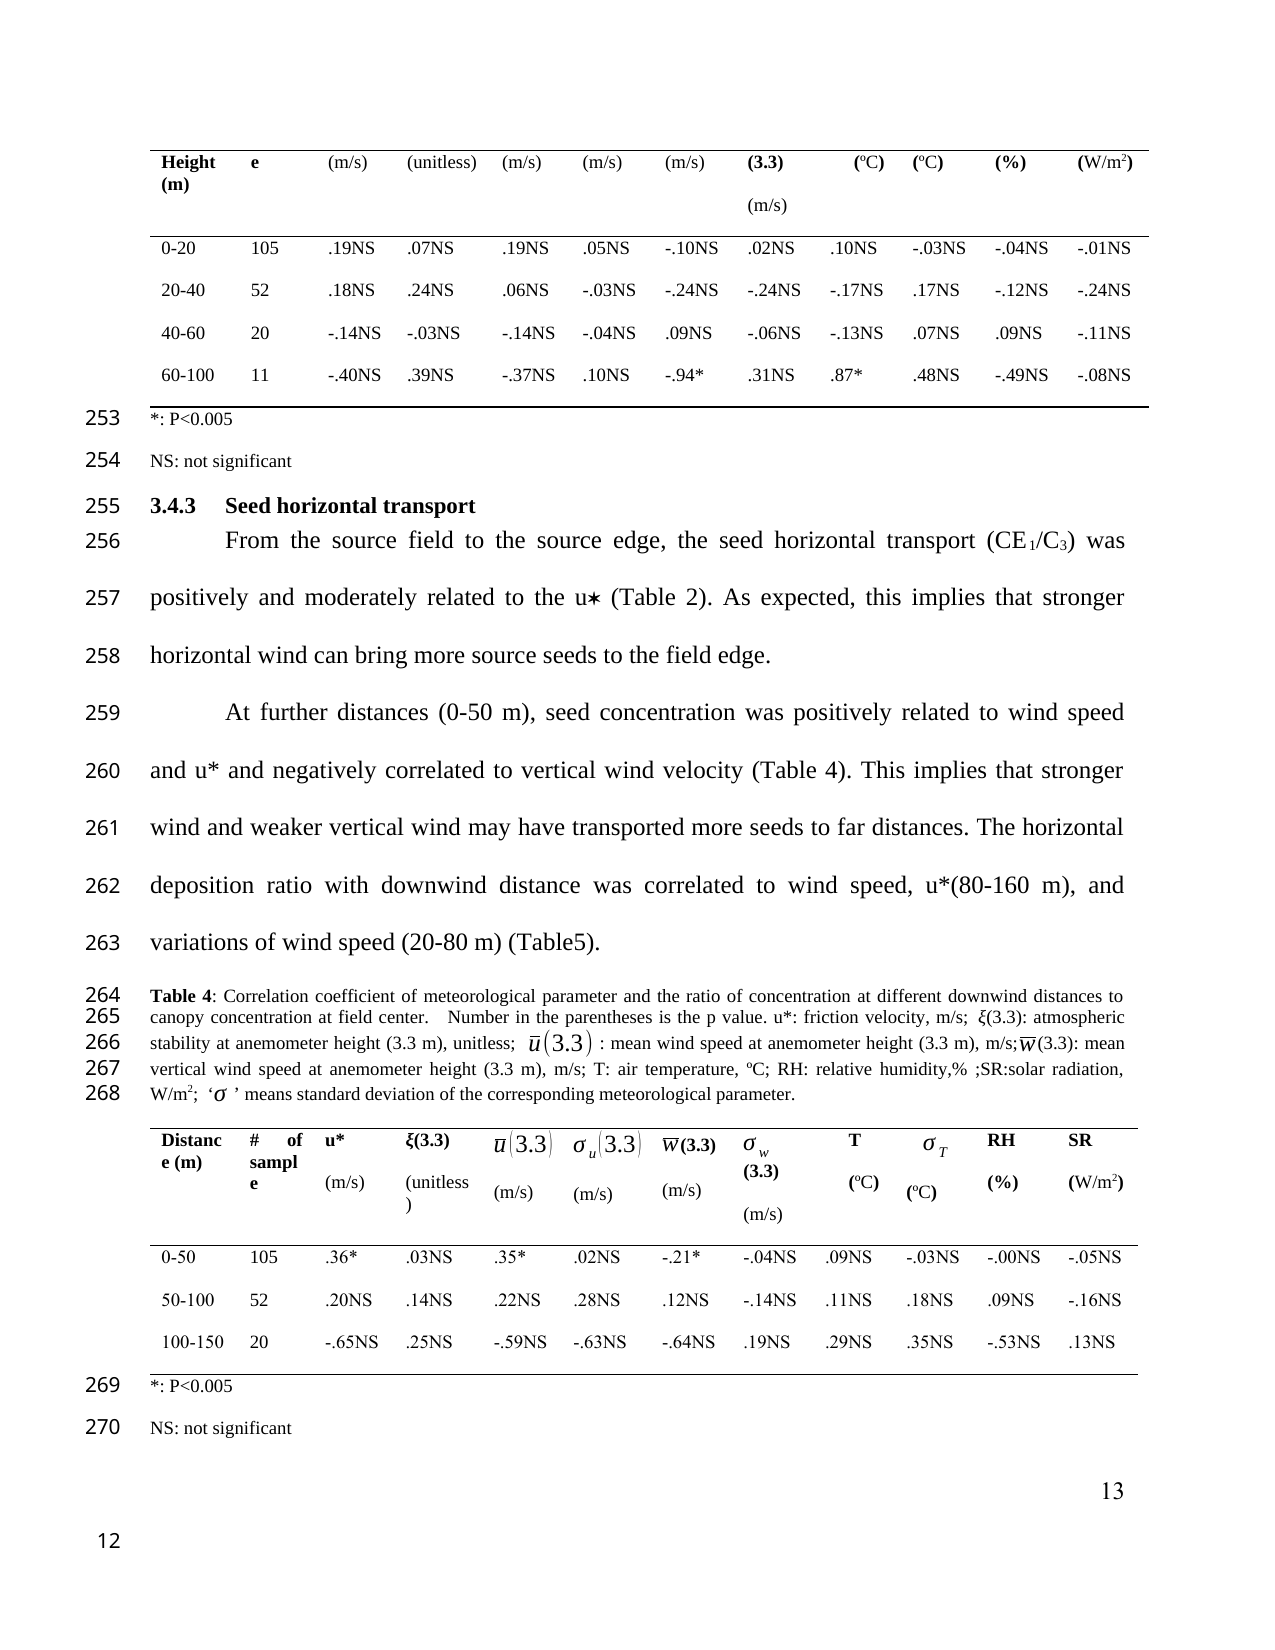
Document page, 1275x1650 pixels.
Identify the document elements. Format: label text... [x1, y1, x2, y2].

table_cell -.04NS [984, 237, 1066, 279]
table_cell -.14NS [491, 322, 571, 364]
table_cell -.03NS [901, 237, 984, 279]
table_cell -.65NS [314, 1331, 394, 1373]
table_cell .10NS [571, 364, 654, 406]
table_cell -.37NS [491, 364, 571, 406]
table_cell .24NS [396, 279, 491, 322]
table_cell .09NS [984, 322, 1066, 364]
table_cell .05NS [571, 237, 654, 279]
table_cell -.06NS [736, 322, 819, 364]
table_cell .02NS [736, 237, 819, 279]
table_cell .48NS [901, 364, 984, 406]
table_cell -.24NS [736, 279, 819, 322]
table_header # of sample [238, 1129, 314, 1245]
text At further distances (0-50 m), seed concentration was positively related to wind speed and u* and negatively correlated to vertical wind velocity (Table 4). This implies that stronger wind and weaker vertical wind may have transported more seeds to far distances. The horizontal deposition ratio with downwind distance was correlated to wind speed, u*(80-160 m), and variations of wind speed (20-80 m) (Table5). [150, 697, 1125, 956]
table_cell 20 [238, 1331, 314, 1373]
table_cell .39NS [396, 364, 491, 406]
table_cell -.40NS [317, 364, 396, 406]
table_cell 60-100 [150, 364, 239, 406]
table_cell -.17NS [819, 279, 901, 322]
table_cell -.64NS [651, 1331, 732, 1373]
table_cell -.13NS [819, 322, 901, 364]
table_header Vertical Height (m) [150, 151, 239, 236]
table_header (m/s) [562, 1129, 651, 1245]
table_cell -.94* [654, 364, 736, 406]
table_cell .18NS [317, 279, 396, 322]
table_cell -.03NS [571, 279, 654, 322]
table_header (3.3) (m/s) [651, 1129, 732, 1245]
table_cell 20-40 [150, 279, 239, 322]
table_cell -.01NS [1066, 237, 1149, 279]
table_cell 0-20 [150, 237, 239, 279]
table_cell -.21* [651, 1246, 732, 1289]
table_cell .13NS [1057, 1331, 1138, 1373]
table_cell 40-60 [150, 322, 239, 364]
table_cell .19NS [317, 237, 396, 279]
table_cell .28NS [562, 1289, 651, 1331]
table_header SR (W/m2) [1066, 151, 1149, 236]
table_header (m/s) [491, 151, 571, 236]
table_cell -.14NS [317, 322, 396, 364]
text Table 4: Correlation coefficient of meteorological parameter and the ratio of concentration at different downwind distances to canopy concentration at field center. Number in the parentheses is the p value. u*: friction velocity, m/s; ξ(3.3): atmospheric stability at anemometer height (3.3 m), unitless; : mean wind speed at anemometer height (3.3 m), m/s;(3.3): mean vertical wind speed at anemometer height (3.3 m), m/s; T: air temperature, ºC; RH: relative humidity,% ;SR:solar radiation, W/m2; ‘ ’ means standard deviation of the corresponding meteorological parameter. [150, 985, 1125, 1107]
table_cell -.12NS [984, 279, 1066, 322]
table_cell 105 [238, 1246, 314, 1289]
table_cell .36* [314, 1246, 394, 1289]
table_cell -.24NS [1066, 279, 1149, 322]
table_cell .12NS [651, 1289, 732, 1331]
table_header RH (%) [984, 151, 1066, 236]
table_header (3.3) (m/s) [654, 151, 736, 236]
table_header u* (m/s) [317, 151, 396, 236]
table_cell .25NS [394, 1331, 482, 1373]
subtitle Seed horizontal transport [150, 492, 1125, 519]
table_cell .09NS [654, 322, 736, 364]
text From the source field to the source edge, the seed horizontal transport (CE1/C3) was positively and moderately related to the u (Table 2). As expected, this implies that stronger horizontal wind can bring more source seeds to the field edge. [150, 525, 1125, 669]
table_cell -.08NS [1066, 364, 1149, 406]
table_header SR (W/m2) [1057, 1129, 1138, 1245]
table_cell -.05NS [1057, 1246, 1138, 1289]
table_header ξ(3.3) (unitless) [396, 151, 491, 236]
table_cell 100-150 [150, 1331, 238, 1373]
table_cell .35NS [895, 1331, 976, 1373]
table_cell 0-50 [150, 1246, 238, 1289]
text NS: not significant [150, 450, 1125, 471]
table_header ξ(3.3) (unitless) [394, 1129, 482, 1245]
table_cell .19NS [732, 1331, 813, 1373]
table_cell .35* [482, 1246, 562, 1289]
table_cell .19NS [491, 237, 571, 279]
table_cell -.03NS [895, 1246, 976, 1289]
table_cell -.00NS [976, 1246, 1057, 1289]
table_cell -.24NS [654, 279, 736, 322]
table_header # of sample [239, 151, 317, 236]
table_cell .11NS [814, 1289, 895, 1331]
table_cell .14NS [394, 1289, 482, 1331]
table_cell .20NS [314, 1289, 394, 1331]
table_header (3.3) (m/s) [732, 1129, 813, 1245]
table_header (m/s) [482, 1129, 562, 1245]
table_cell .02NS [562, 1246, 651, 1289]
table_cell .17NS [901, 279, 984, 322]
table_cell .09NS [976, 1289, 1057, 1331]
table_header T (ºC) [814, 1129, 895, 1245]
table_cell .03NS [394, 1246, 482, 1289]
table_cell .10NS [819, 237, 901, 279]
table_header (ºC) [895, 1129, 976, 1245]
text *: P<0.005 [150, 408, 1125, 429]
table_cell .06NS [491, 279, 571, 322]
table_cell .07NS [901, 322, 984, 364]
table_cell .07NS [396, 237, 491, 279]
table_cell 105 [239, 237, 317, 279]
table_cell .09NS [814, 1246, 895, 1289]
table_cell -.14NS [732, 1289, 813, 1331]
table_header T (ºC) [819, 151, 901, 236]
text NS: not significant [150, 1417, 1125, 1438]
table_cell -.10NS [654, 237, 736, 279]
table_cell -.63NS [562, 1331, 651, 1373]
table_header Distance (m) [150, 1129, 238, 1245]
table_cell 20 [239, 322, 317, 364]
table_cell 52 [239, 279, 317, 322]
table_cell .31NS [736, 364, 819, 406]
table_header (3.3) (m/s) [736, 151, 819, 236]
table_cell -.53NS [976, 1331, 1057, 1373]
table_cell -.04NS [571, 322, 654, 364]
table_cell 11 [239, 364, 317, 406]
table_header (ºC) [901, 151, 984, 236]
table_cell -.59NS [482, 1331, 562, 1373]
table_cell -.04NS [732, 1246, 813, 1289]
table_cell .22NS [482, 1289, 562, 1331]
table_cell 52 [238, 1289, 314, 1331]
table_cell -.16NS [1057, 1289, 1138, 1331]
table_header RH (%) [976, 1129, 1057, 1245]
table_header (m/s) [571, 151, 654, 236]
table_cell .18NS [895, 1289, 976, 1331]
table_cell -.03NS [396, 322, 491, 364]
table_cell -.49NS [984, 364, 1066, 406]
table_cell .29NS [814, 1331, 895, 1373]
table_cell -.11NS [1066, 322, 1149, 364]
table_cell 50-100 [150, 1289, 238, 1331]
table_header u* (m/s) [314, 1129, 394, 1245]
table_cell .87* [819, 364, 901, 406]
text *: P<0.005 [150, 1375, 1125, 1396]
